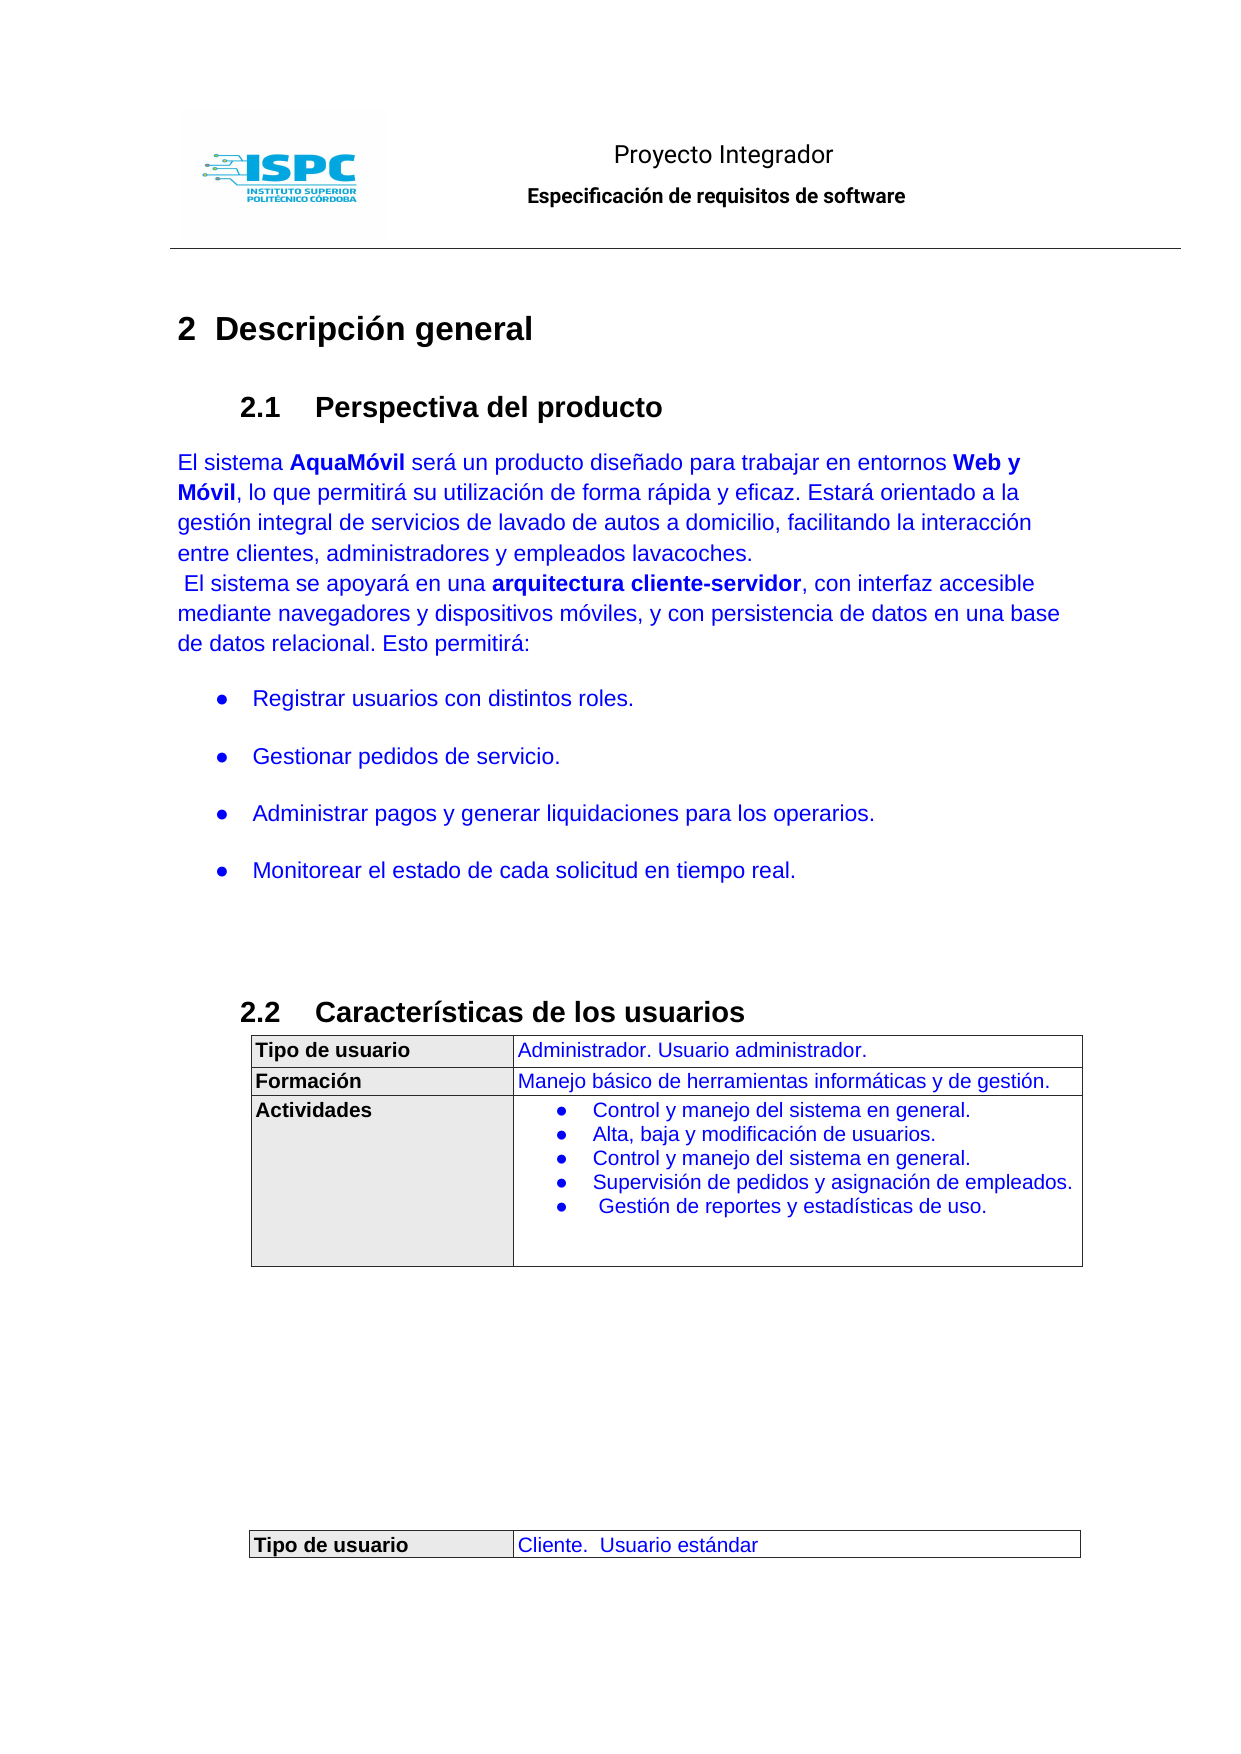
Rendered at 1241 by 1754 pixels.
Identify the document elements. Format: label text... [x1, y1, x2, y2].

table_header Cliente. Usuario estándar [514, 1531, 1080, 1557]
table_header Administrador. Usuario administrador. [514, 1036, 1082, 1067]
table_header Tipo de usuario [252, 1036, 513, 1067]
list Características de los usuarios [240, 995, 1063, 1029]
list Administrar pagos y generar liquidaciones para los operarios. [215, 800, 1063, 854]
table_header Tipo de usuario [250, 1531, 513, 1557]
table_cell Actividades [252, 1096, 513, 1266]
table_cell Manejo básico de herramientas informáticas y de gestión. [514, 1068, 1082, 1095]
list Monitorear el estado de cada solicitud en tiempo real. [215, 857, 1063, 911]
picture [181, 108, 388, 241]
list Perspectiva del producto [240, 390, 1063, 424]
list Registrar usuarios con distintos roles. [215, 685, 1063, 739]
list Descripción general [177, 309, 1063, 348]
table_cell Formación [252, 1068, 513, 1095]
list Gestionar pedidos de servicio. [215, 743, 1063, 797]
text El sistema AquaMóvil será un producto diseñado para trabajar en entornos Web y Móvil, lo que permitirá su utilización de forma rápida y eficaz. Estará orientado a la gestión integral de servicios de lavado de autos a domicilio, facilitando la interacción entre clientes, administradores y empleados lavacoches. El sistema se apoyará en una arquitectura cliente-servidor, con interfaz accesible mediante navegadores y dispositivos móviles, y con persistencia de datos en una base de datos relacional. Esto permitirá: [177, 449, 1063, 656]
table_cell Control y manejo del sistema en general. Alta, baja y modificación de usuarios. Control y manejo del sistema en general. Supervisión de pedidos y asignación de empleados. Gestión de reportes y estadísticas de uso. [514, 1096, 1082, 1266]
